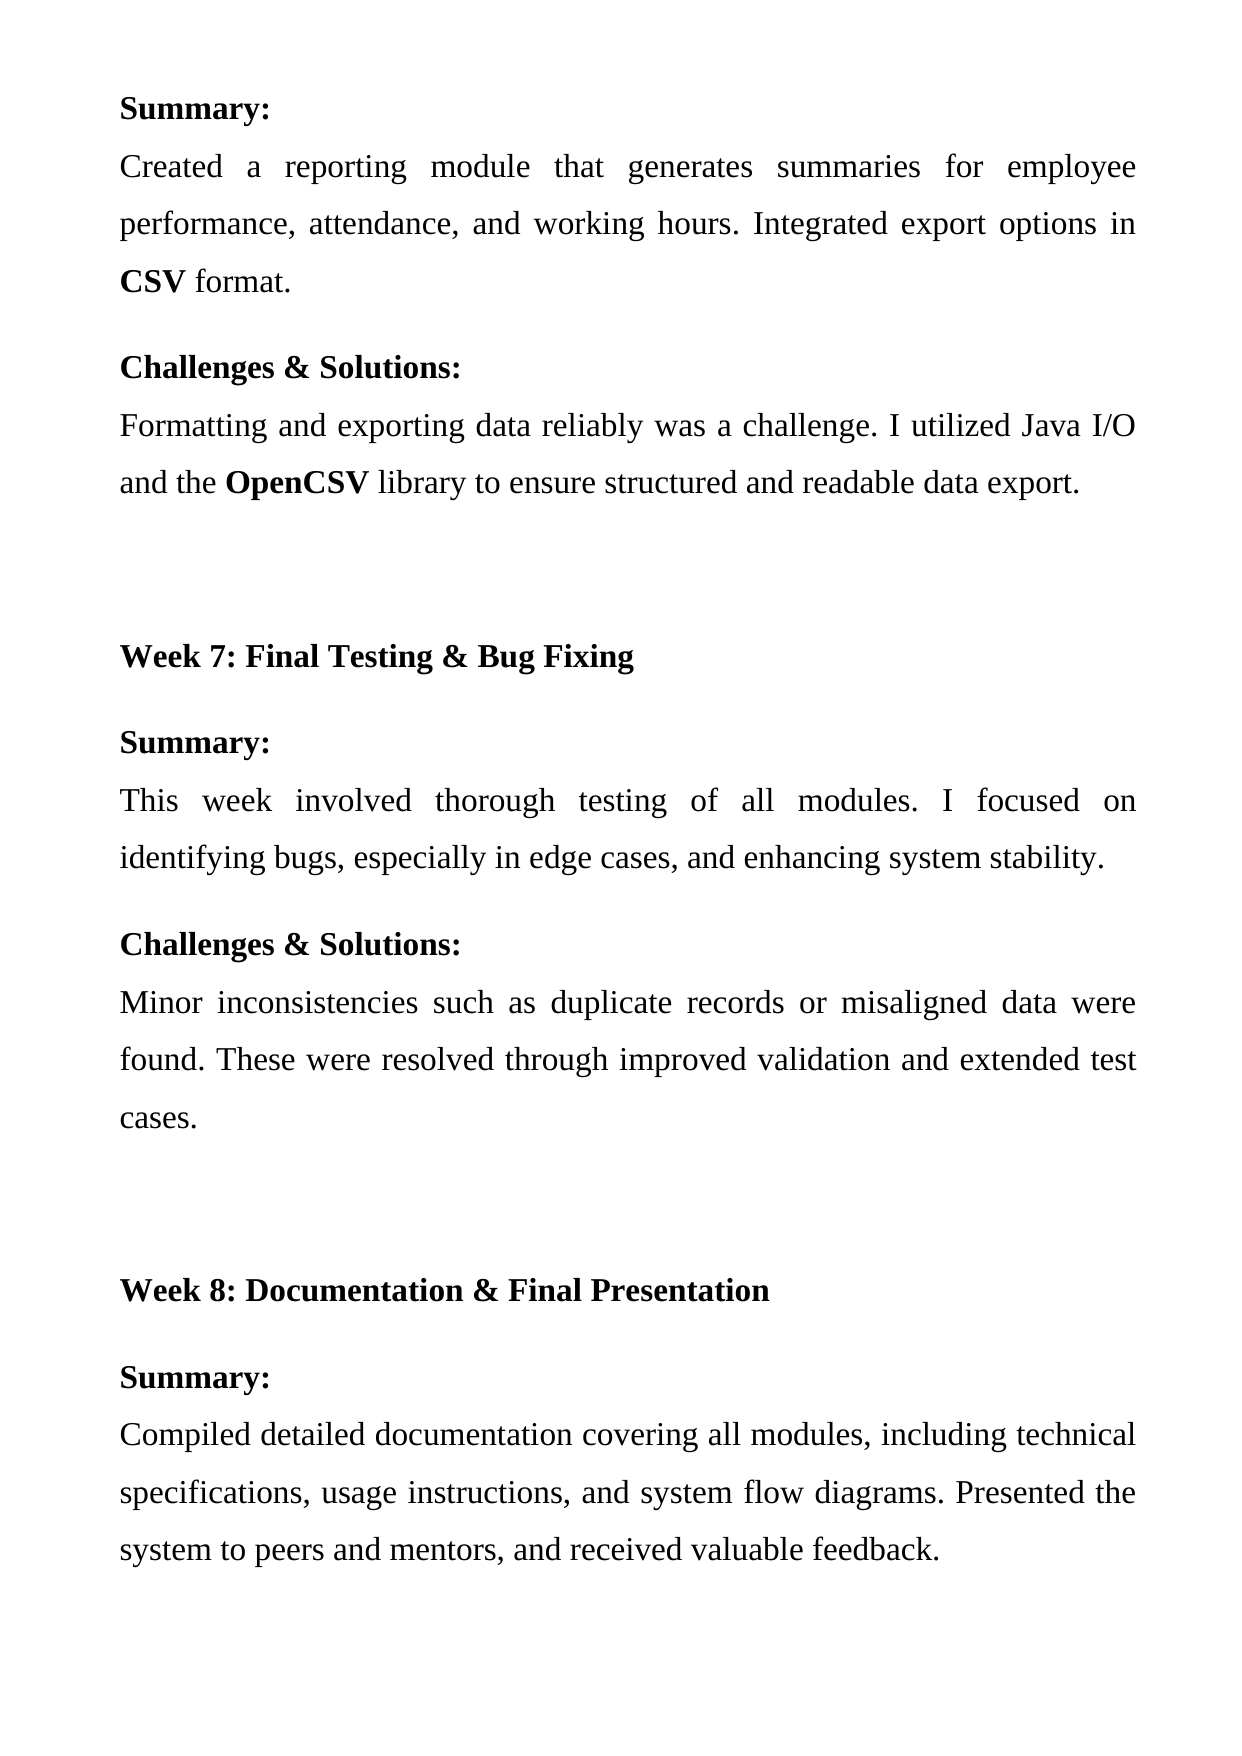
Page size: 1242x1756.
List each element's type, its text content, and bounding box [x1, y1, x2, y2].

text Summary: This week involved thorough testing of all modules. I focused on identifying bugs, especially in edge cases, and enhancing system stability. [119, 723, 1137, 876]
text Summary: Compiled detailed documentation covering all modules, including technical specifications, usage instructions, and system flow diagrams. Presented the system to peers and mentors, and received valuable feedback. [119, 1357, 1137, 1568]
text Challenges & Solutions: Formatting and exporting data reliably was a challenge. I utilized Java I/O and the OpenCSV library to ensure structured and readable data export. [119, 348, 1137, 501]
text Challenges & Solutions: Minor inconsistencies such as duplicate records or misaligned data were found. These were resolved through improved validation and extended test cases. [119, 924, 1137, 1135]
text Summary: Created a reporting module that generates summaries for employee performance, attendance, and working hours. Integrated export options in CSV format. [119, 88, 1137, 299]
subtitle Week 8: Documentation & Final Presentation [119, 1270, 1137, 1308]
subtitle Week 7: Final Testing & Bug Fixing [119, 636, 1137, 674]
